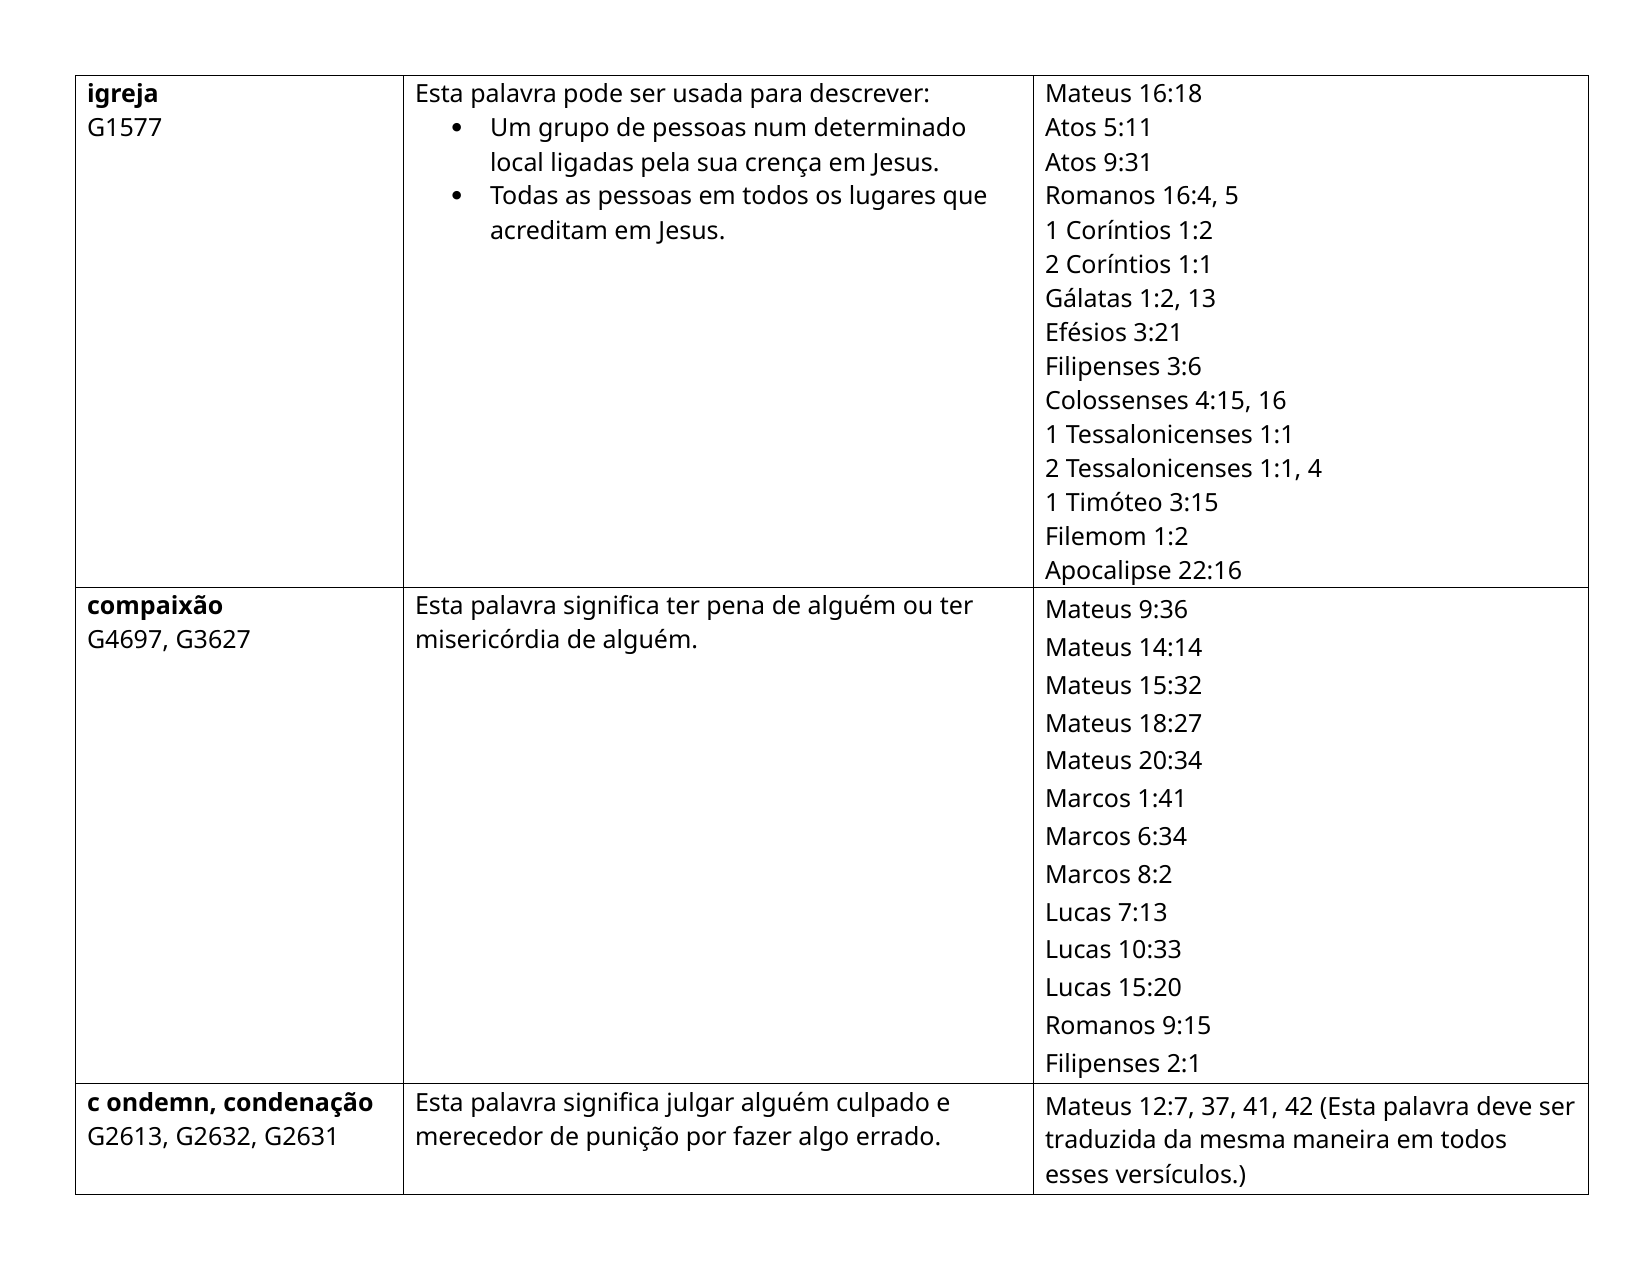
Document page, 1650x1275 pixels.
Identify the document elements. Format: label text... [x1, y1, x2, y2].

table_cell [404, 1084, 1033, 1194]
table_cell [1034, 1084, 1588, 1194]
table_cell Esta palavra pode ser usada para descrever: Um grupo de pessoas num determinado local ligadas pela sua crença em Jesus. Todas as pessoas em todos os lugares que acreditam em Jesus. [404, 76, 1033, 587]
table_cell igreja G1577 [76, 76, 403, 587]
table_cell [76, 1084, 403, 1194]
table_cell Esta palavra significa ter pena de alguém ou ter misericórdia de alguém. [404, 588, 1033, 1083]
table_cell compaixão G4697, G3627 [76, 588, 403, 1083]
table_cell Mateus 9:36 Mateus 14:14 Mateus 15:32 Mateus 18:27 Mateus 20:34 Marcos 1:41 Marcos 6:34 Marcos 8:2 Lucas 7:13 Lucas 10:33 Lucas 15:20 Romanos 9:15 Filipenses 2:1 [1034, 588, 1588, 1083]
table_cell Mateus 16:18 Atos 5:11 Atos 9:31 Romanos 16:4, 5 1 Coríntios 1:2 2 Coríntios 1:1 Gálatas 1:2, 13 Efésios 3:21 Filipenses 3:6 Colossenses 4:15, 16 1 Tessalonicenses 1:1 2 Tessalonicenses 1:1, 4 1 Timóteo 3:15 Filemom 1:2 Apocalipse 22:16 [1034, 76, 1588, 587]
